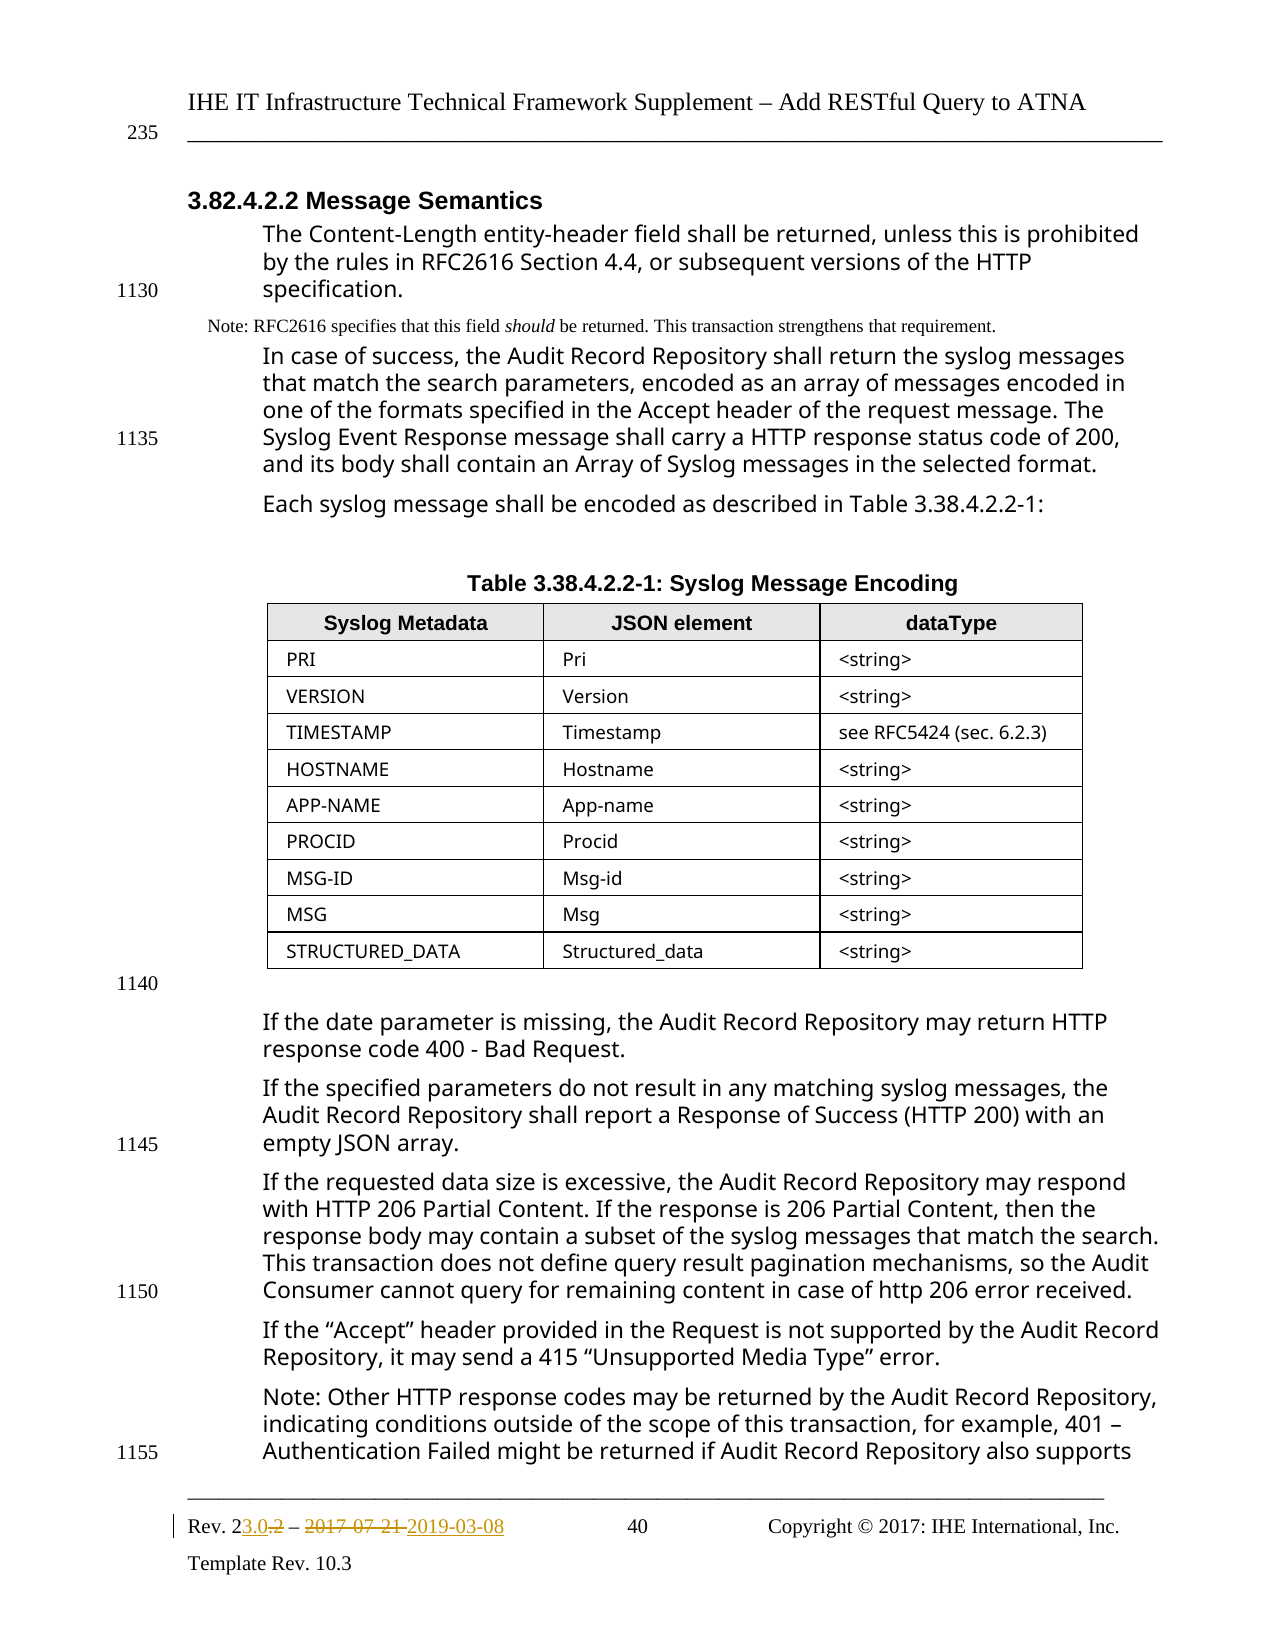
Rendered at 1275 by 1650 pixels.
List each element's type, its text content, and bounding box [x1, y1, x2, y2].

table_cell App-name [544, 787, 819, 822]
table_cell Version [544, 677, 819, 713]
table_cell see RFC5424 (sec. 6.2.3) [821, 714, 1082, 749]
text If the date parameter is missing, the Audit Record Repository may return HTTP response code 400 - Bad Request. [262, 1008, 1162, 1063]
table_cell <string> [821, 860, 1082, 895]
table_cell VERSION [268, 677, 543, 713]
table_header dataType [821, 604, 1082, 640]
table_cell STRUCTURED_DATA [268, 933, 543, 968]
table_header JSON element [544, 604, 819, 640]
table_cell <string> [821, 787, 1082, 822]
text Each syslog message shall be encoded as described in Table 3.38.4.2.2-1: [262, 491, 1162, 518]
table_cell Hostname [544, 750, 819, 786]
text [262, 1383, 1162, 1465]
table_header Syslog Metadata [268, 604, 543, 640]
table_cell <string> [821, 933, 1082, 968]
text If the requested data size is excessive, the Audit Record Repository may respond with HTTP 206 Partial Content. If the response is 206 Partial Content, then the response body may contain a subset of the syslog messages that match the search. This transaction does not define query result pagination mechanisms, so the Audit Consumer cannot query for remaining content in case of http 206 error received. [262, 1169, 1162, 1304]
table_cell PRI [268, 641, 543, 676]
table_cell Procid [544, 823, 819, 858]
table_cell MSG [268, 896, 543, 931]
text In case of success, the Audit Record Repository shall return the syslog messages that match the search parameters, encoded as an array of messages encoded in one of the formats specified in the Accept header of the request message. The Syslog Event Response message shall carry a HTTP response status code of 200, and its body shall contain an Array of Syslog messages in the selected format. [262, 343, 1162, 478]
subtitle 3.82.4.2.2 Message Semantics [187, 186, 1162, 215]
table_cell Pri [544, 641, 819, 676]
text If the specified parameters do not result in any matching syslog messages, the Audit Record Repository shall report a Response of Success (HTTP 200) with an empty JSON array. [262, 1075, 1162, 1156]
table_cell APP-NAME [268, 787, 543, 822]
text Note: RFC2616 specifies that this field should be returned. This transaction strengthens that requirement. [207, 315, 1162, 337]
table_cell <string> [821, 677, 1082, 713]
table_cell HOSTNAME [268, 750, 543, 786]
table_cell PROCID [268, 823, 543, 858]
text The Content-Length entity-header field shall be returned, unless this is prohibited by the rules in RFC2616 Section 4.4, or subsequent versions of the HTTP specification. [262, 221, 1162, 302]
table_cell Msg-id [544, 860, 819, 895]
table_cell <string> [821, 823, 1082, 858]
table_cell <string> [821, 750, 1082, 786]
table_cell <string> [821, 641, 1082, 676]
table_cell Timestamp [544, 714, 819, 749]
text If the “Accept” header provided in the Request is not supported by the Audit Record Repository, it may send a 415 “Unsupported Media Type” error. [262, 1317, 1162, 1371]
table_cell Msg [544, 896, 819, 931]
table_cell <string> [821, 896, 1082, 931]
title Table 3.38.4.2.2-1: Syslog Message Encoding [262, 570, 1162, 597]
table_cell MSG-ID [268, 860, 543, 895]
table_cell TIMESTAMP [268, 714, 543, 749]
table_cell Structured_data [544, 933, 819, 968]
